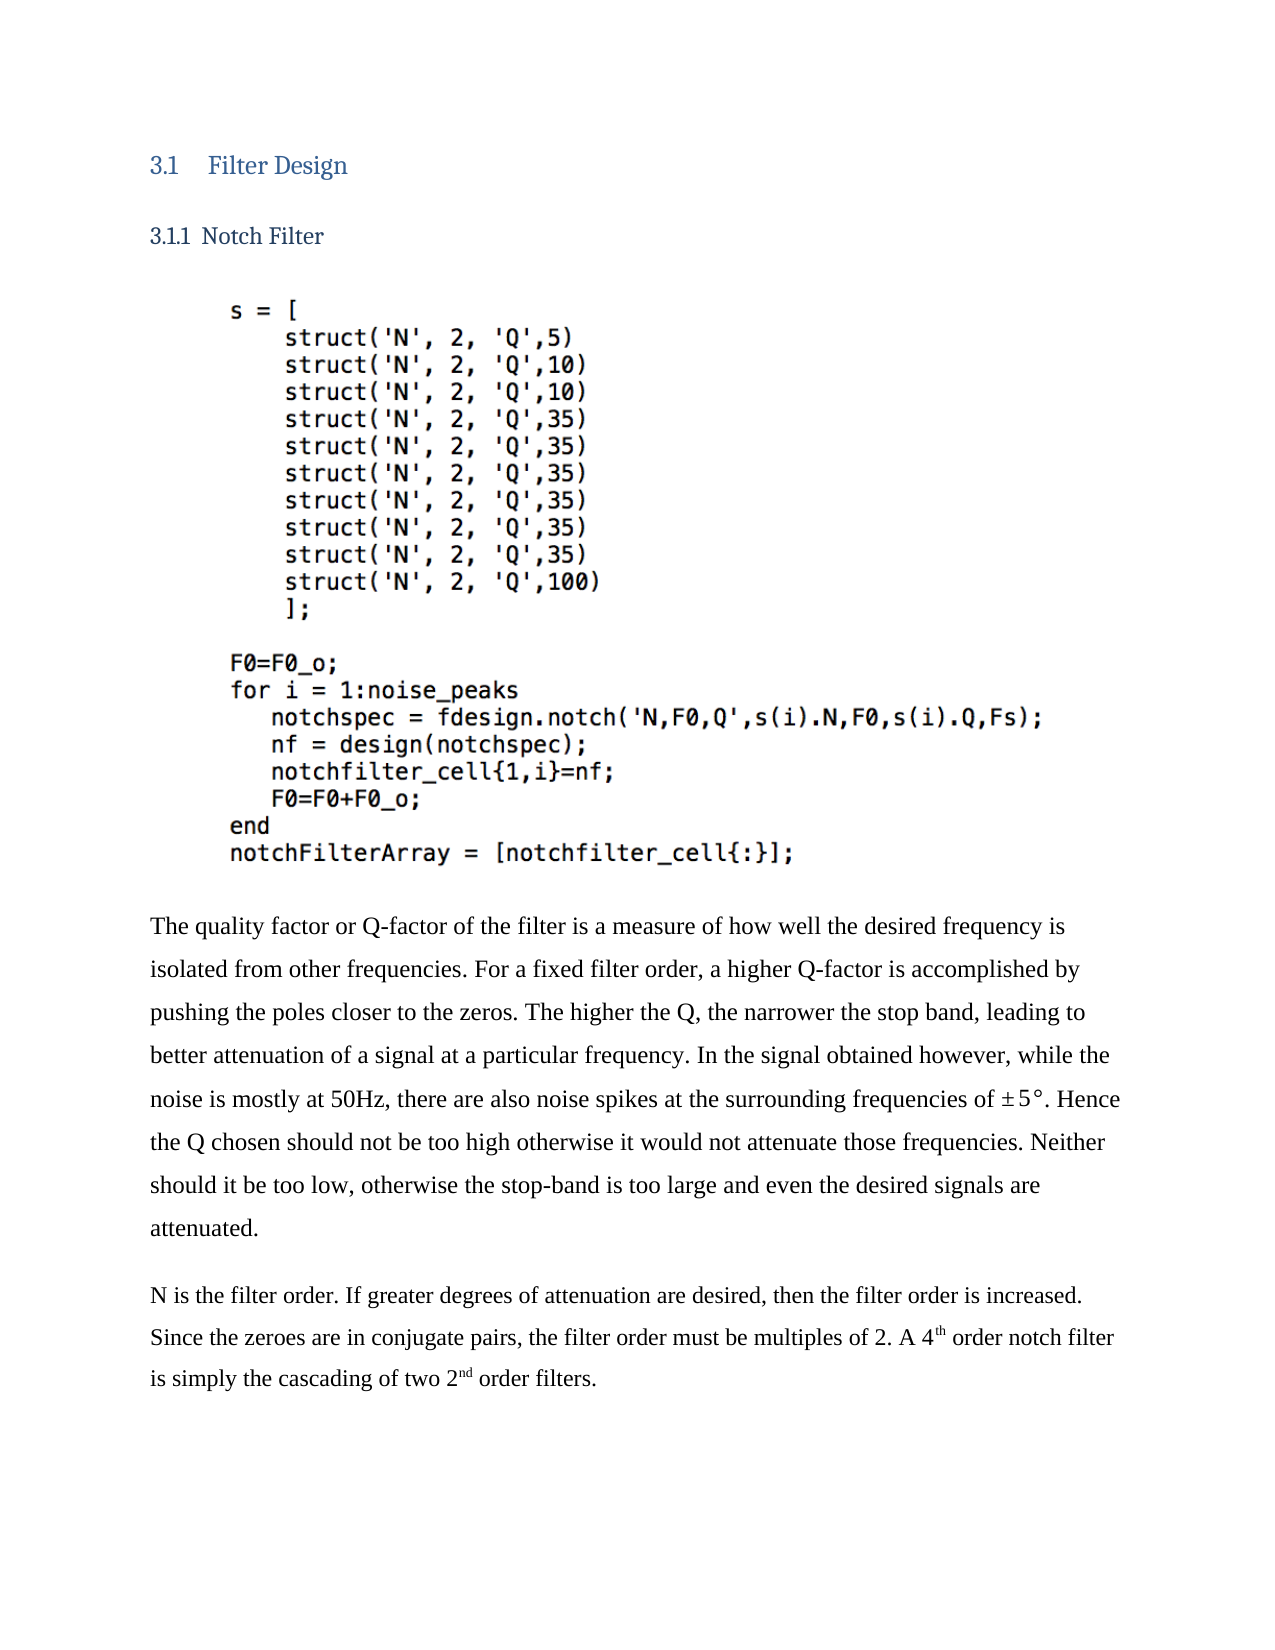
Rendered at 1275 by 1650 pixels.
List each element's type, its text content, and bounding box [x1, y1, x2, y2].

picture [217, 277, 1058, 884]
subtitle Filter Design [150, 150, 1125, 181]
text N is the filter order. If greater degrees of attenuation are desired, then the filter order is increased. Since the zeroes are in conjugate pairs, the filter order must be multiples of 2. A 4th order notch filter is simply the cascading of two 2nd order filters. [150, 1281, 1125, 1391]
text The quality factor or Q-factor of the filter is a measure of how well the desired frequency is isolated from other frequencies. For a fixed filter order, a higher Q-factor is accomplished by pushing the poles closer to the zeros. The higher the Q, the narrower the stop band, leading to better attenuation of a signal at a particular frequency. In the signal obtained however, while the noise is mostly at 50Hz, there are also noise spikes at the surrounding frequencies of . Hence the Q chosen should not be too high otherwise it would not attenuate those frequencies. Neither should it be too low, otherwise the stop-band is too large and even the desired signals are attenuated. [150, 911, 1125, 1242]
subtitle Notch Filter [150, 222, 1125, 250]
